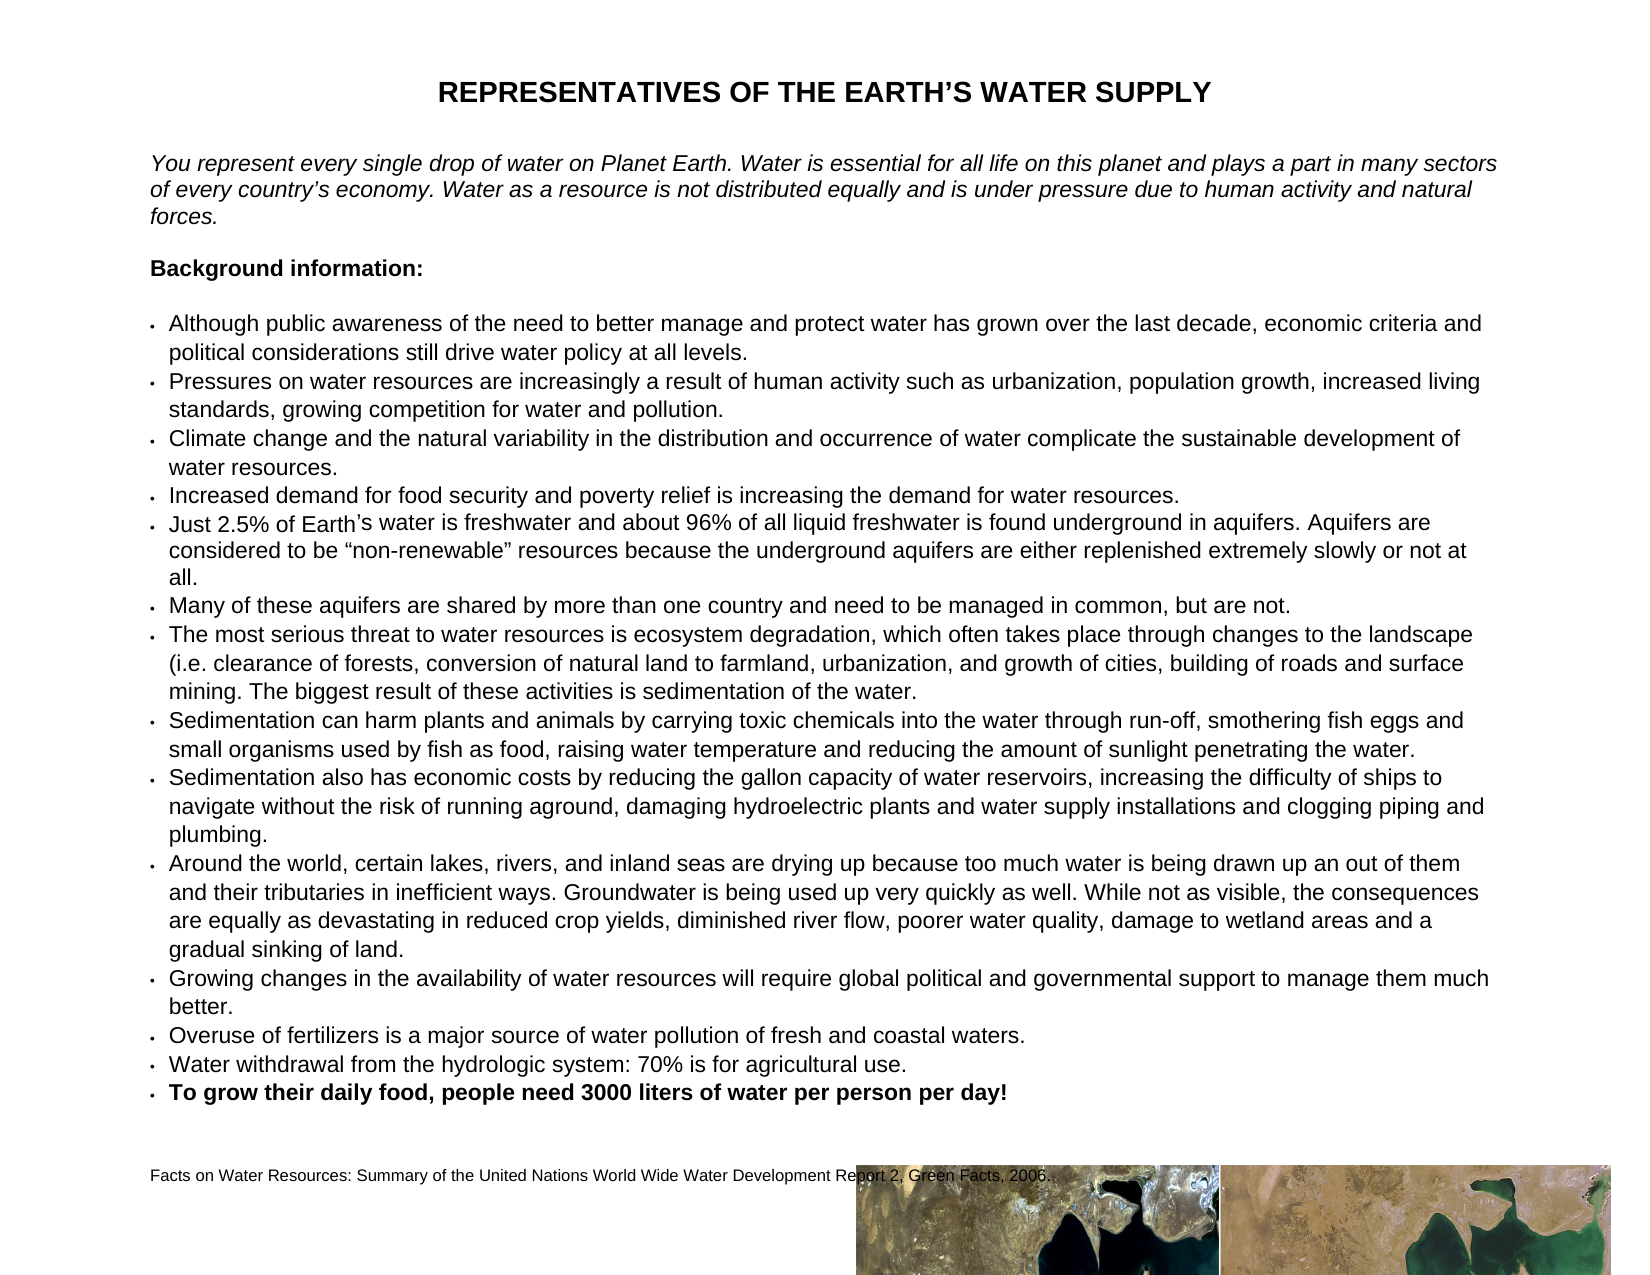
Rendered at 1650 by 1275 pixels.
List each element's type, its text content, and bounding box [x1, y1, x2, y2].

list Around the world, certain lakes, rivers, and inland seas are drying up because too much water is being drawn up an out of them and their tributaries in inefficient ways. Groundwater is being used up very quickly as well. While not as visible, the consequences are equally as devastating in reduced crop yields, diminished river flow, poorer water quality, damage to wetland areas and a gradual sinking of land. [150, 848, 1500, 962]
text You represent every single drop of water on Planet Earth. Water is essential for all life on this planet and plays a part in many sectors of every country’s economy. Water as a resource is not distributed equally and is under pressure due to human activity and natural forces. [150, 150, 1500, 229]
list Sedimentation also has economic costs by reducing the gallon capacity of water reservoirs, increasing the difficulty of ships to navigate without the risk of running aground, damaging hydroelectric plants and water supply installations and clogging piping and plumbing. [150, 762, 1500, 848]
text Background information: [150, 255, 1500, 282]
list Increased demand for food security and poverty relief is increasing the demand for water resources. [150, 480, 1500, 509]
list Growing changes in the availability of water resources will require global political and governmental support to manage them much better. [150, 962, 1500, 1020]
list Many of these aquifers are shared by more than one country and need to be managed in common, but are not. [150, 590, 1500, 619]
picture [856, 1165, 1611, 1275]
list Overuse of fertilizers is a major source of water pollution of fresh and coastal waters. [150, 1020, 1500, 1048]
list Although public awareness of the need to better manage and protect water has grown over the last decade, economic criteria and political considerations still drive water policy at all levels. [150, 308, 1500, 365]
list Sedimentation can harm plants and animals by carrying toxic chemicals into the water through run-off, smothering fish eggs and small organisms used by fish as food, raising water temperature and reducing the amount of sunlight penetrating the water. [150, 704, 1500, 762]
list Water withdrawal from the hydrologic system: 70% is for agricultural use. [150, 1048, 1500, 1077]
list The most serious threat to water resources is ecosystem degradation, which often takes place through changes to the landscape (i.e. clearance of forests, conversion of natural land to farmland, urbanization, and growth of cities, building of roads and surface mining. The biggest result of these activities is sedimentation of the water. [150, 619, 1500, 704]
list To grow their daily food, people need 3000 liters of water per person per day! [150, 1077, 1500, 1106]
list Climate change and the natural variability in the distribution and occurrence of water complicate the sustainable development of water resources. [150, 423, 1500, 480]
list Just 2.5% of Earth’s water is freshwater and about 96% of all liquid freshwater is found underground in aquifers. Aquifers are considered to be “non-renewable” resources because the underground aquifers are either replenished extremely slowly or not at all. [150, 509, 1500, 590]
list Pressures on water resources are increasingly a result of human activity such as urbanization, population growth, increased living standards, growing competition for water and pollution. [150, 365, 1500, 423]
